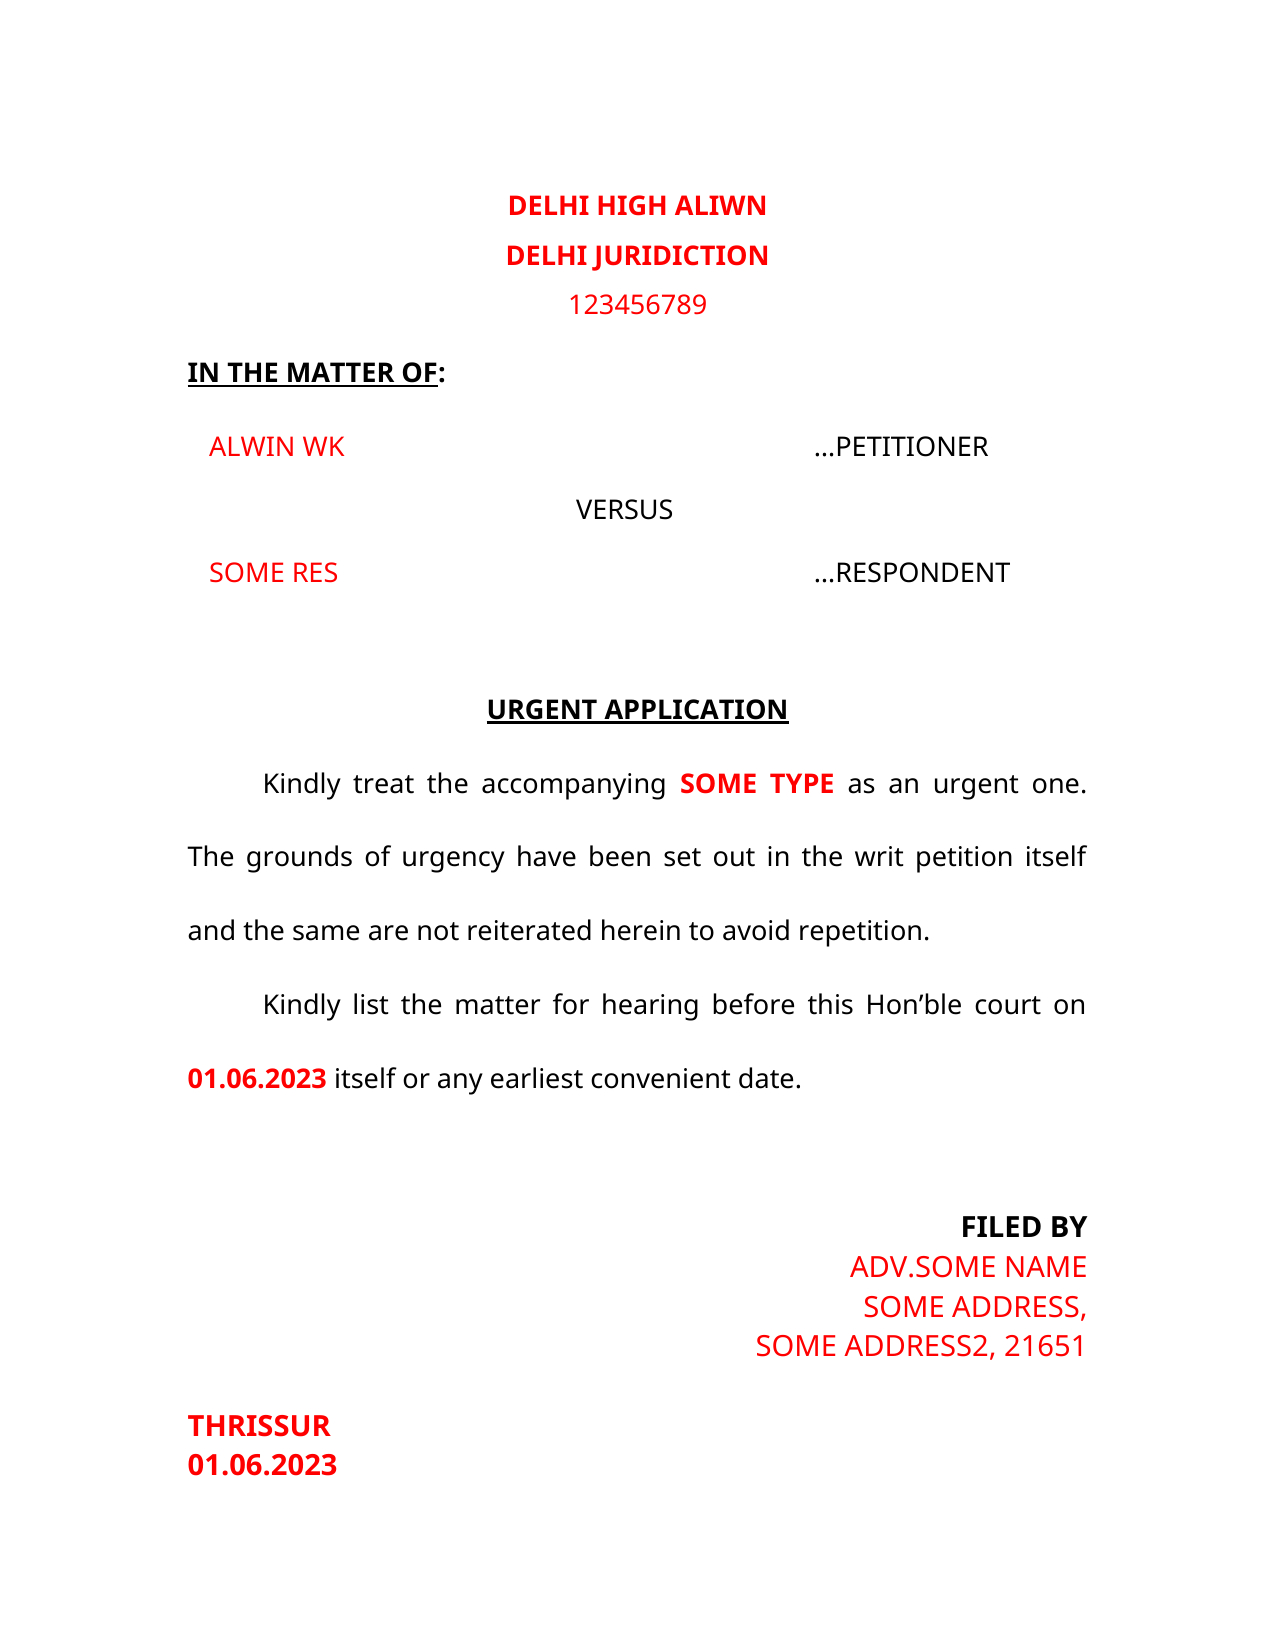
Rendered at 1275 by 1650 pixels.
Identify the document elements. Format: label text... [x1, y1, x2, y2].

table_cell SOME RES [198, 554, 802, 617]
text URGENT APPLICATION [187, 690, 1087, 727]
text IN THE MATTER OF: [187, 353, 1087, 390]
table_cell …RESPONDENT [803, 554, 1052, 617]
table_header …PETITIONER [803, 427, 1052, 490]
text DELHI JURIDICTION [187, 236, 1087, 273]
text Kindly treat the accompanying SOME TYPE as an urgent one. The grounds of urgency have been set out in the writ petition itself and the same are not reiterated herein to avoid repetition. [187, 764, 1087, 948]
text SOME ADDRESS, [187, 1286, 1087, 1326]
text SOME ADDRESS2, 21651 [187, 1326, 1087, 1365]
text Kindly list the matter for hearing before this Hon’ble court on 01.06.2023 itself or any earliest convenient date. [187, 985, 1087, 1096]
table_header ALWIN WK [198, 427, 802, 490]
text DELHI HIGH ALIWN [187, 187, 1087, 224]
text FILED BY [187, 1207, 1087, 1246]
text 123456789 [187, 286, 1087, 322]
text 01.06.2023 [187, 1445, 1087, 1484]
text ADV.SOME NAME [187, 1246, 1087, 1286]
table_cell VERSUS [198, 490, 1052, 553]
text THRISSUR [187, 1405, 1087, 1445]
